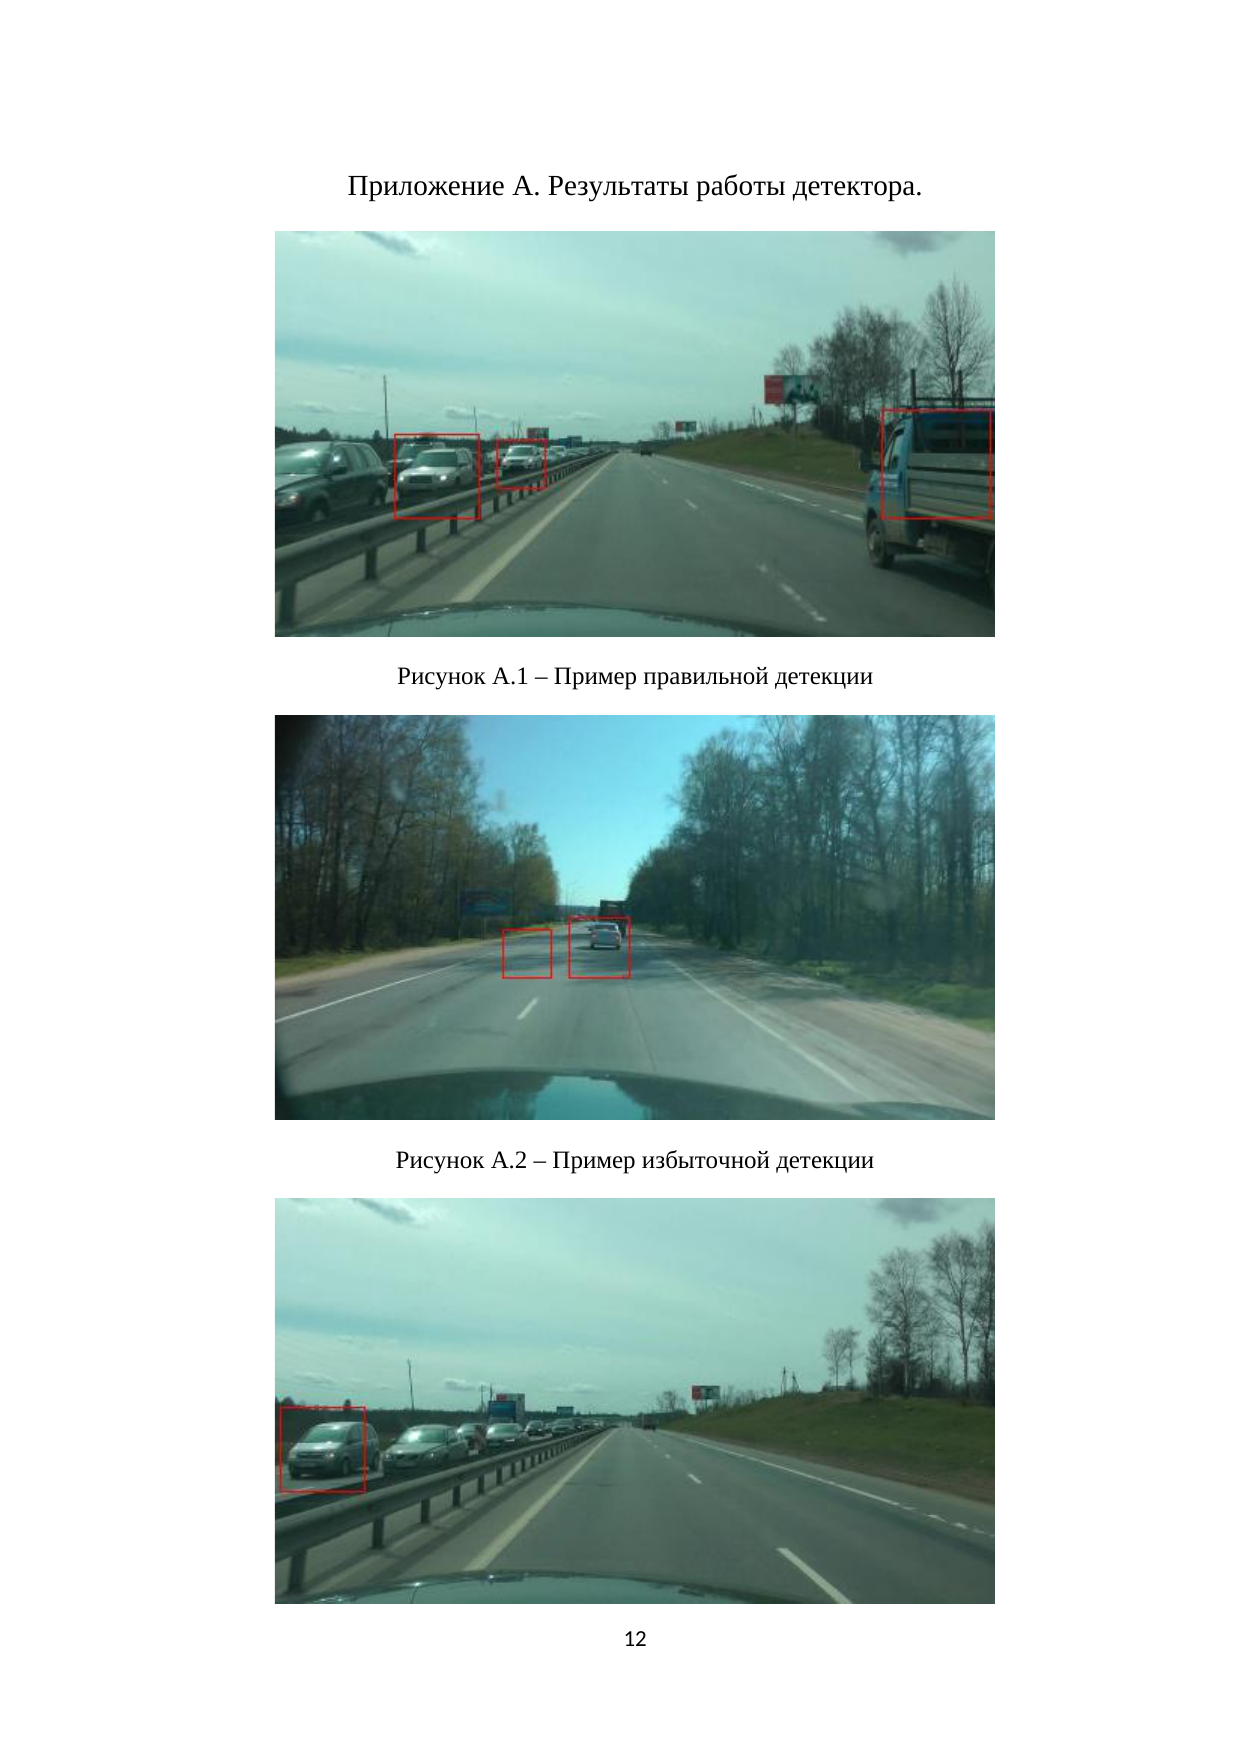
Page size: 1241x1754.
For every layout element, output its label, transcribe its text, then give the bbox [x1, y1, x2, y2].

text Рисунок А.2 – Пример избыточной детекции [148, 1145, 1122, 1174]
picture [274, 231, 995, 637]
picture [274, 715, 995, 1120]
text Рисунок А.1 – Пример правильной детекции [148, 661, 1122, 690]
picture [274, 1198, 995, 1604]
subtitle Приложение А. Результаты работы детектора. [148, 168, 1122, 202]
